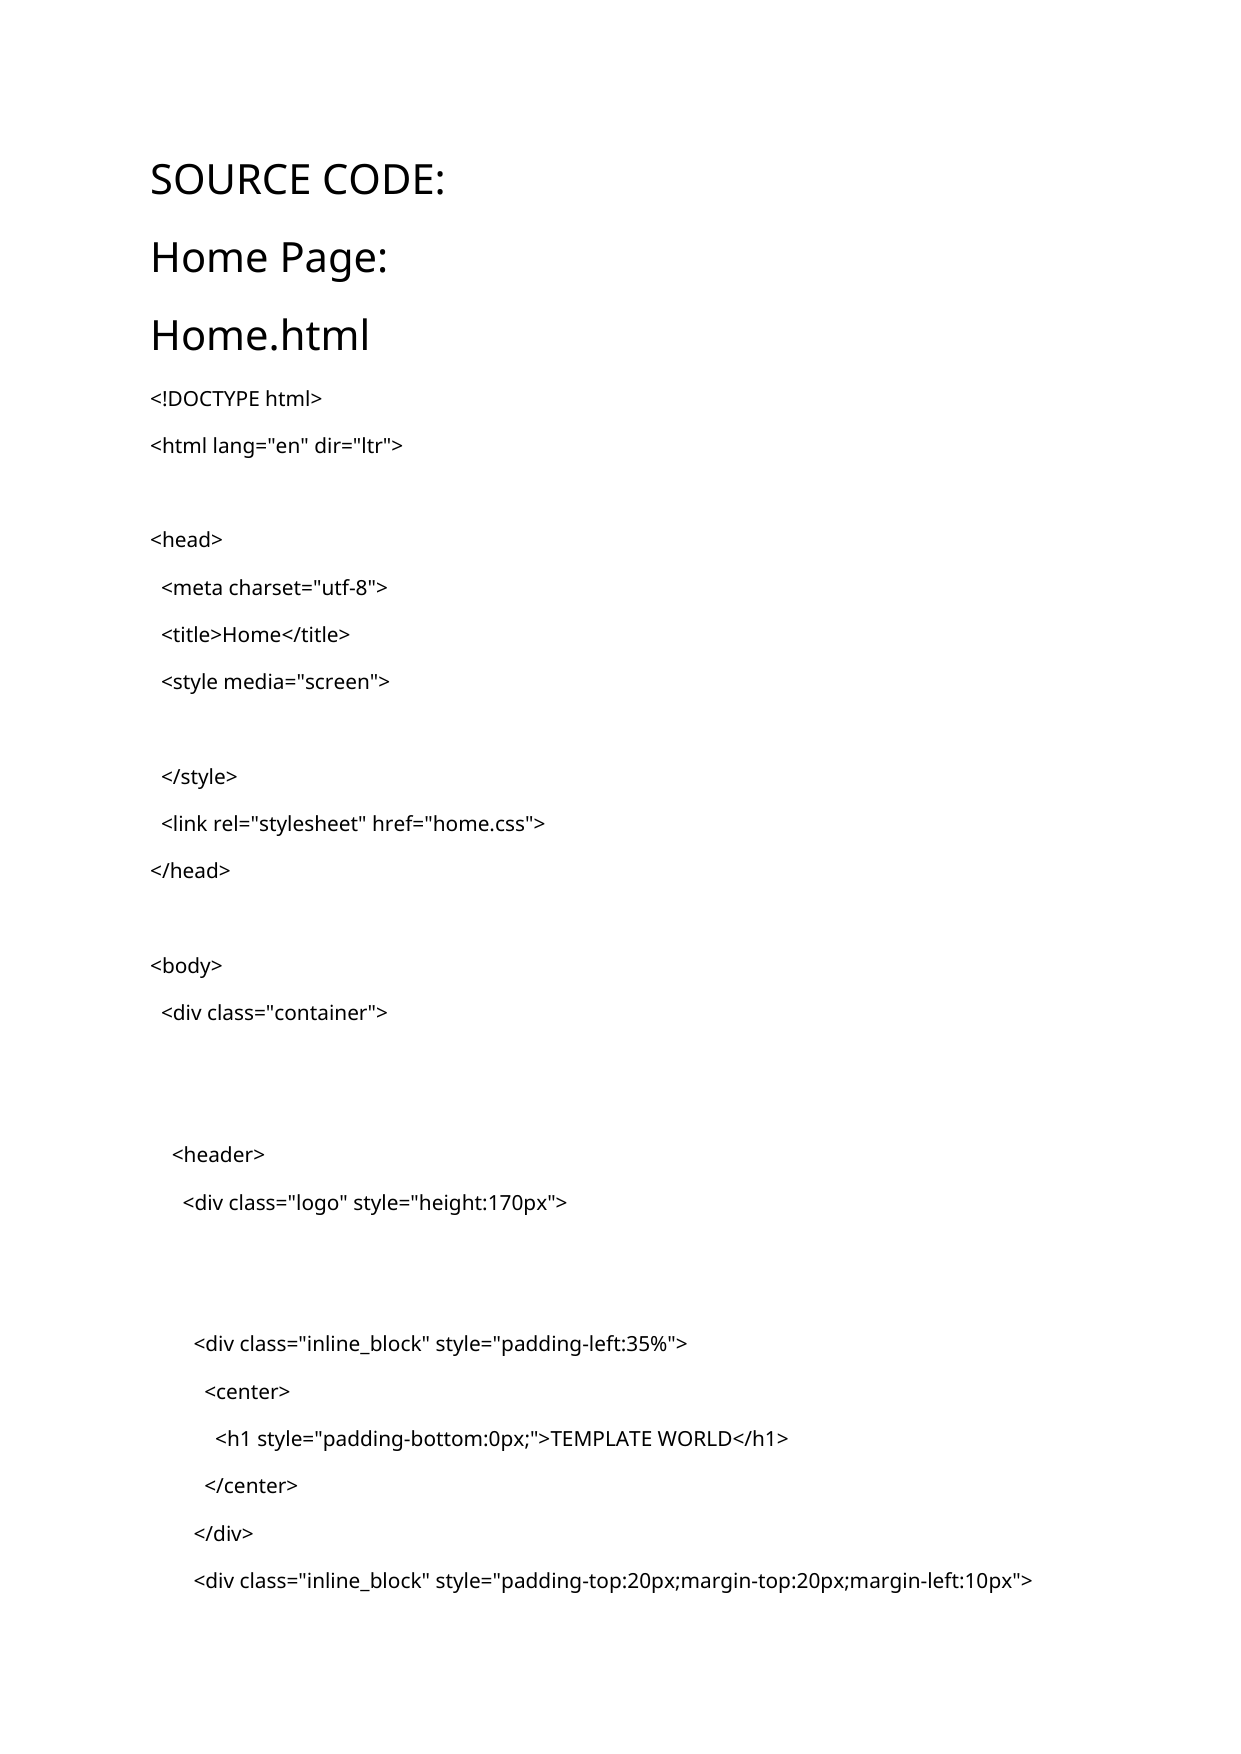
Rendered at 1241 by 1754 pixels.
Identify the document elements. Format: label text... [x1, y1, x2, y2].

text <title>Home</title> [150, 620, 1090, 649]
text </div> [150, 1519, 1090, 1547]
text <!DOCTYPE html> [150, 384, 1090, 412]
text <div class="logo" style="height:170px"> [150, 1188, 1090, 1216]
text Home.html [150, 306, 1090, 363]
text SOURCE CODE: [150, 150, 1090, 207]
text </head> [150, 857, 1090, 885]
text <head> [150, 526, 1090, 554]
text <style media="screen"> [150, 667, 1090, 696]
text <link rel="stylesheet" href="home.css"> [150, 809, 1090, 838]
text <meta charset="utf-8"> [150, 573, 1090, 601]
text <center> [150, 1377, 1090, 1405]
text Home Page: [150, 228, 1090, 285]
text </style> [150, 762, 1090, 791]
text </center> [150, 1471, 1090, 1500]
text <body> [150, 951, 1090, 980]
text <div class="inline_block" style="padding-left:35%"> [150, 1329, 1090, 1358]
text <header> [150, 1140, 1090, 1169]
text <h1 style="padding-bottom:0px;">TEMPLATE WORLD</h1> [150, 1424, 1090, 1453]
text <div class="container"> [150, 998, 1090, 1027]
text <div class="inline_block" style="padding-top:20px;margin-top:20px;margin-left:10px"> [150, 1566, 1090, 1594]
text <html lang="en" dir="ltr"> [150, 431, 1090, 459]
